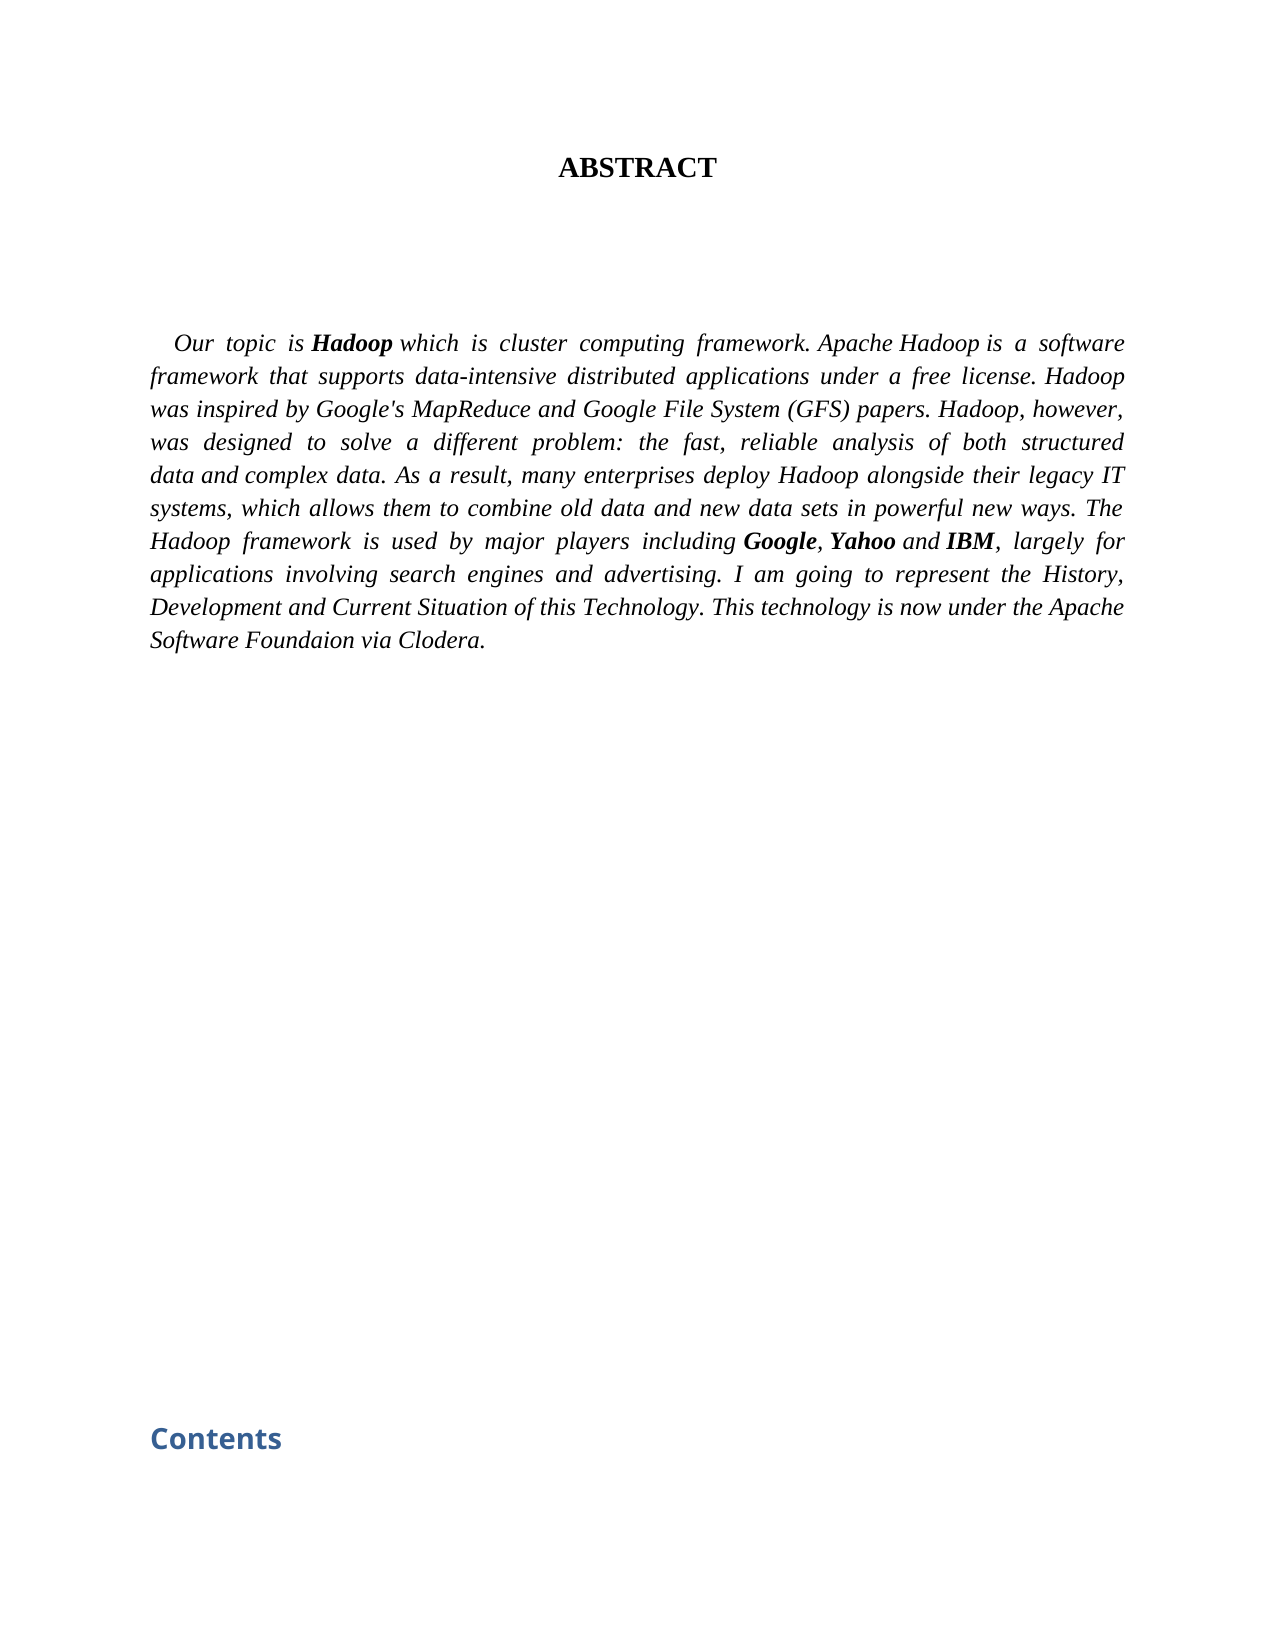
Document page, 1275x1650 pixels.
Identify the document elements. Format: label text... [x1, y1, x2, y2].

text Contents [150, 1419, 1125, 1458]
text Our topic is Hadoop which is cluster computing framework. Apache Hadoop is a software framework that supports data-intensive distributed applications under a free license. Hadoop was inspired by Google's MapReduce and Google File System (GFS) papers. Hadoop, however, was designed to solve a different problem: the fast, reliable analysis of both structured data and complex data. As a result, many enterprises deploy Hadoop alongside their legacy IT systems, which allows them to combine old data and new data sets in powerful new ways. The Hadoop framework is used by major players including Google, Yahoo and IBM, largely for applications involving search engines and advertising. I am going to represent the History, Development and Current Situation of this Technology. This technology is now under the Apache Software Foundaion via Clodera. [150, 328, 1125, 654]
text ABSTRACT [150, 150, 1125, 183]
